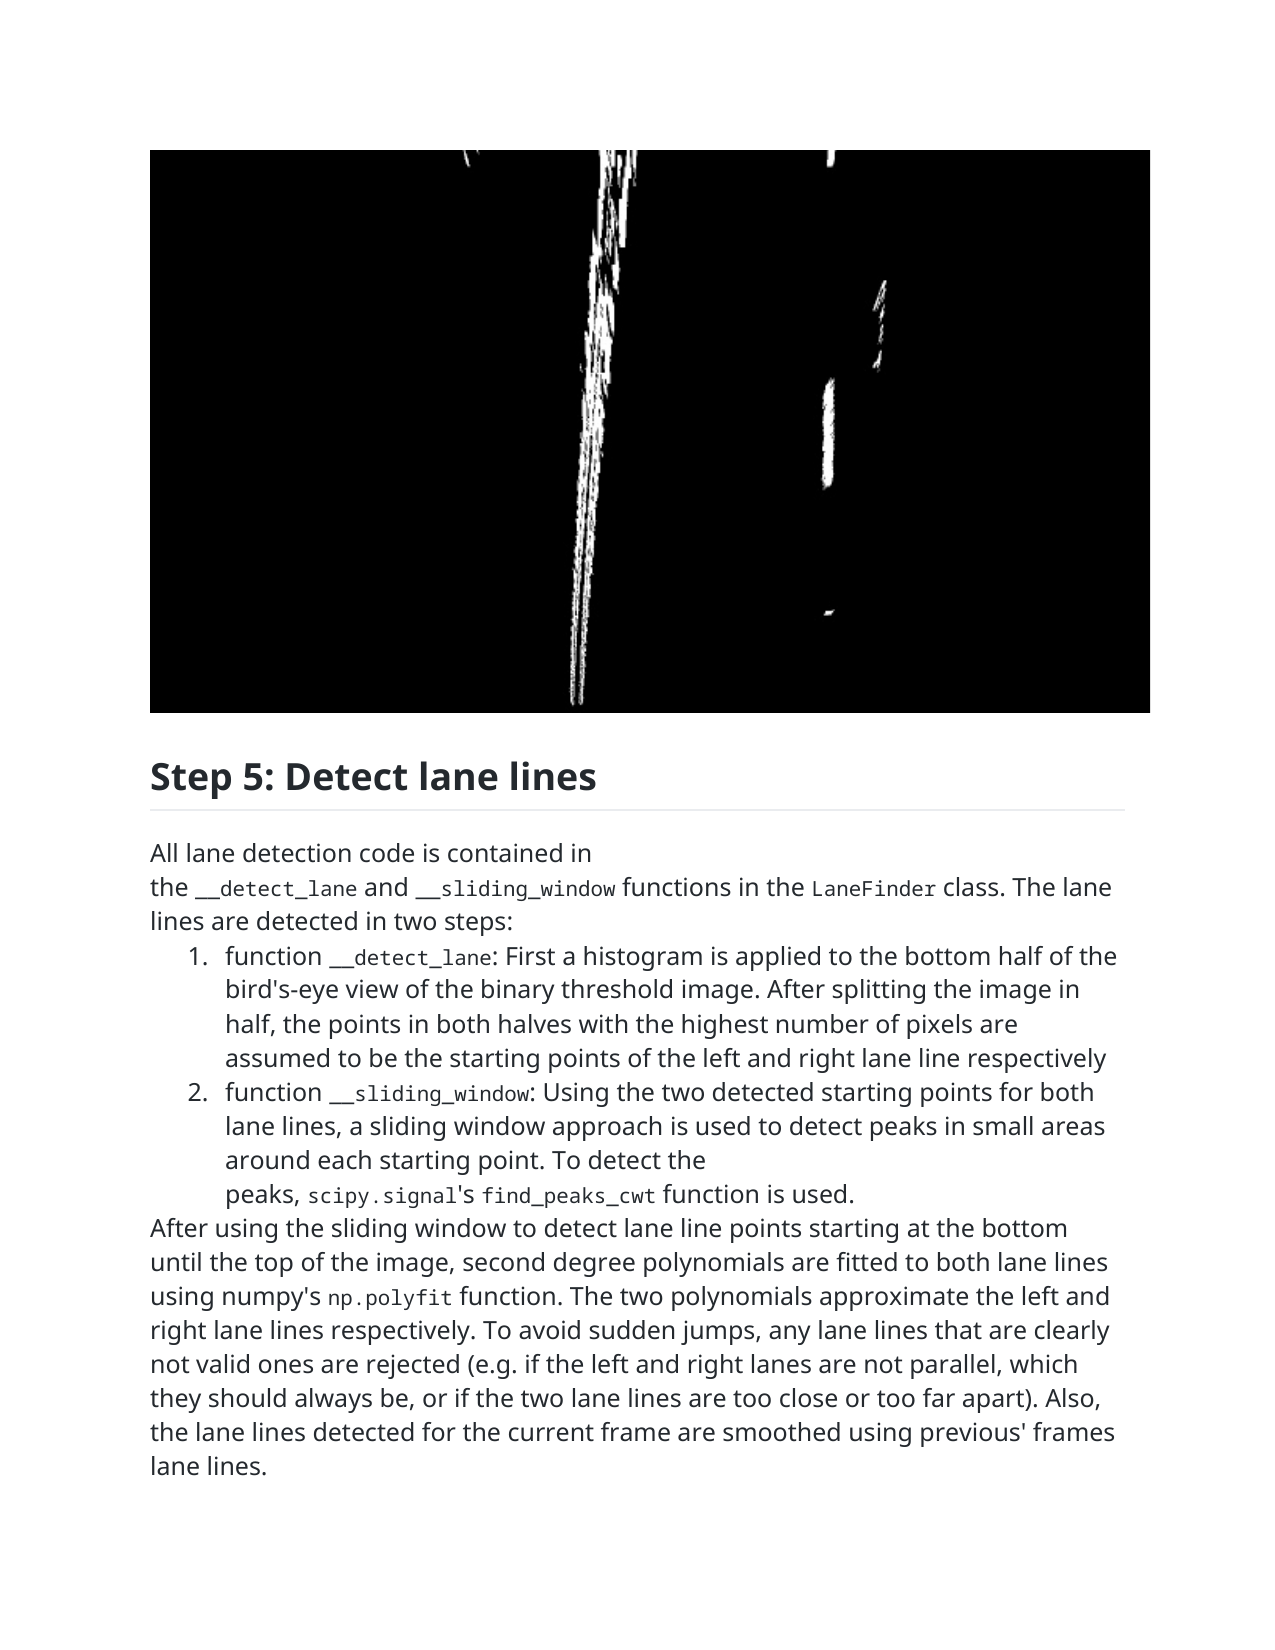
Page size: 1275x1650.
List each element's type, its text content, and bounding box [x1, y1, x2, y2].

list function __sliding_window: Using the two detected starting points for both lane lines, a sliding window approach is used to detect peaks in small areas around each starting point. To detect the peaks, scipy.signal's find_peaks_cwt function is used. [187, 1074, 1125, 1211]
text Step 5: Detect lane lines [150, 750, 1125, 809]
list function __detect_lane: First a histogram is applied to the bottom half of the bird's-eye view of the binary threshold image. After splitting the image in half, the points in both halves with the highest number of pixels are assumed to be the starting points of the left and right lane line respectively [187, 938, 1125, 1074]
text After using the sliding window to detect lane line points starting at the bottom until the top of the image, second degree polynomials are fitted to both lane lines using numpy's np.polyfit function. The two polynomials approximate the left and right lane lines respectively. To avoid sudden jumps, any lane lines that are clearly not valid ones are rejected (e.g. if the left and right lanes are not parallel, which they should always be, or if the two lane lines are too close or too far apart). Also, the lane lines detected for the current frame are smoothed using previous' frames lane lines. [150, 1211, 1125, 1483]
text All lane detection code is contained in the __detect_lane and __sliding_window functions in the LaneFinder class. The lane lines are detected in two steps: [150, 836, 1125, 938]
picture [150, 150, 1150, 713]
